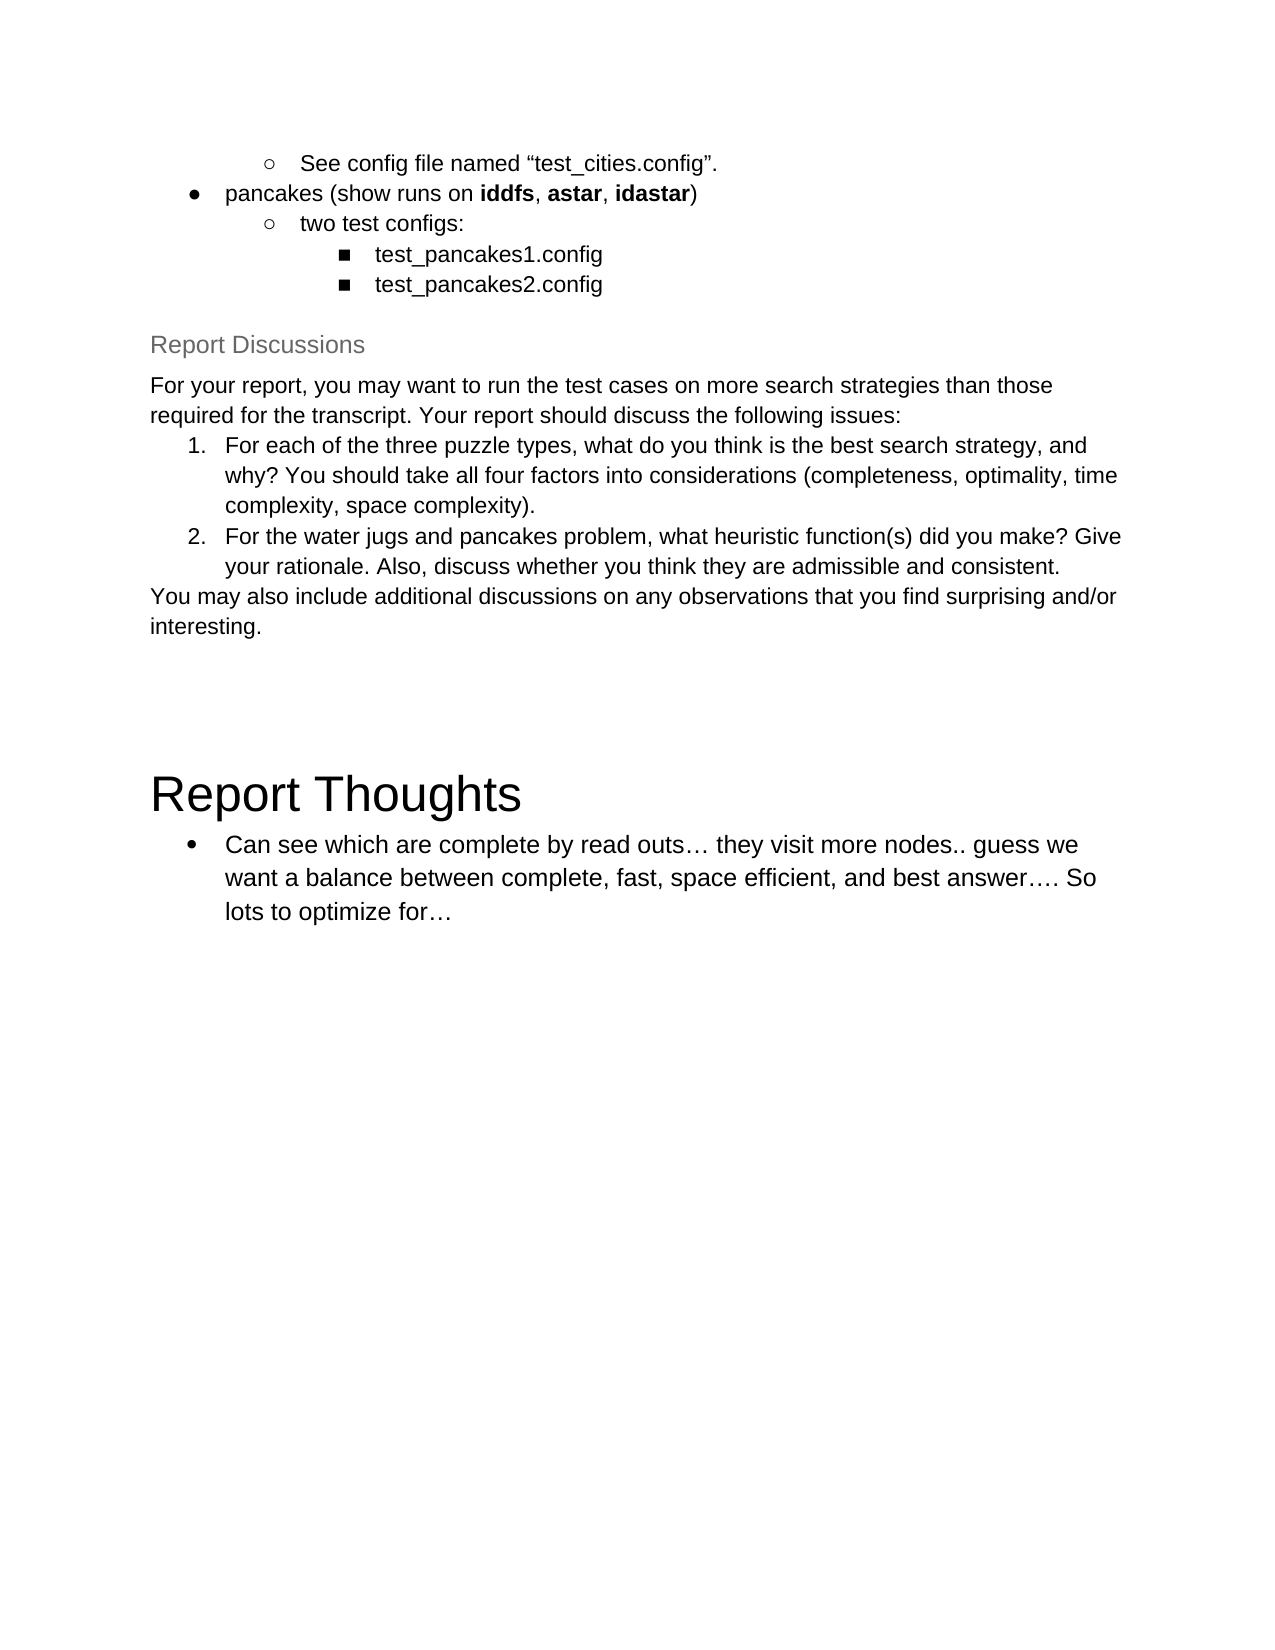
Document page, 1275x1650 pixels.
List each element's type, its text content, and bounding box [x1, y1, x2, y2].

list See config file named “test_cities.config”. [262, 150, 1125, 176]
list For the water jugs and pancakes problem, what heuristic function(s) did you make? Give your rationale. Also, discuss whether you think they are admissible and consistent. [187, 523, 1125, 579]
text You may also include additional discussions on any observations that you find surprising and/or interesting. [150, 583, 1125, 639]
subtitle Report Discussions [150, 330, 1125, 359]
list test_pancakes2.config [337, 271, 1125, 297]
list pancakes (show runs on iddfs, astar, idastar) [187, 180, 1125, 207]
list test_pancakes1.config [337, 241, 1125, 267]
list For each of the three puzzle types, what do you think is the best search strategy, and why? You should take all four factors into considerations (completeness, optimality, time complexity, space complexity). [187, 432, 1125, 519]
list Can see which are complete by read outs… they visit more nodes.. guess we want a balance between complete, fast, space efficient, and best answer…. So lots to optimize for… [187, 830, 1125, 925]
text For your report, you may want to run the test cases on more search strategies than those required for the transcript. Your report should discuss the following issues: [150, 372, 1125, 428]
text Report Thoughts [150, 764, 1125, 822]
list two test configs: [262, 210, 1125, 237]
